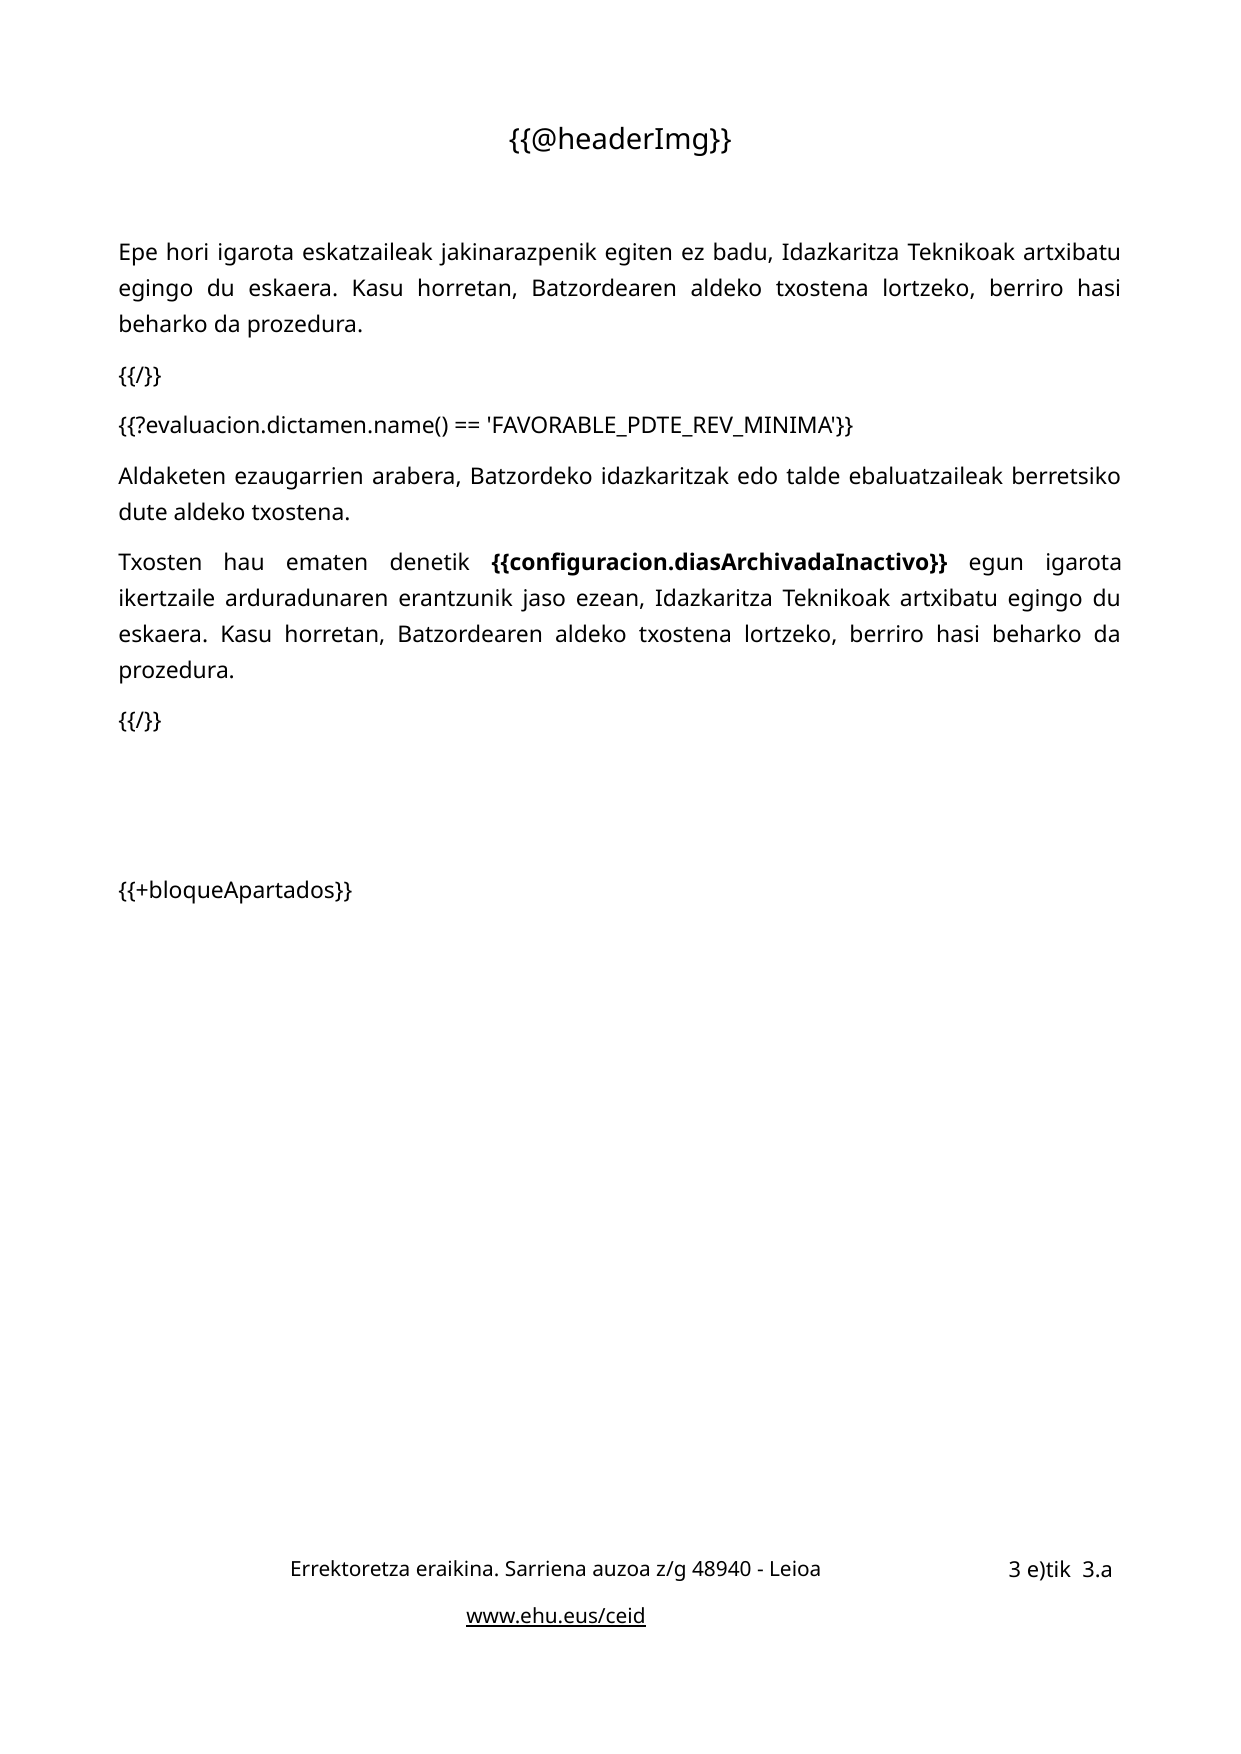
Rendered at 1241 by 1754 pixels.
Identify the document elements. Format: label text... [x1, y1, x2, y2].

text {{+bloqueApartados}} [118, 874, 1122, 905]
text Txosten hau ematen denetik {{configuracion.diasArchivadaInactivo}} egun igarota ikertzaile arduradunaren erantzunik jaso ezean, Idazkaritza Teknikoak artxibatu egingo du eskaera. Kasu horretan, Batzordearen aldeko txostena lortzeko, berriro hasi beharko da prozedura. [118, 546, 1122, 685]
text {{?evaluacion.dictamen.name() == 'FAVORABLE_PDTE_REV_MINIMA'}} [118, 409, 1122, 440]
text {{/}} [118, 704, 1122, 736]
text Aldaketen ezaugarrien arabera, Batzordeko idazkaritzak edo talde ebaluatzaileak berretsiko dute aldeko txostena. [118, 460, 1122, 527]
text {{/}} [118, 359, 1122, 390]
text Epe hori igarota eskatzaileak jakinarazpenik egiten ez badu, Idazkaritza Teknikoak artxibatu egingo du eskaera. Kasu horretan, Batzordearen aldeko txostena lortzeko, berriro hasi beharko da prozedura. [118, 236, 1122, 339]
